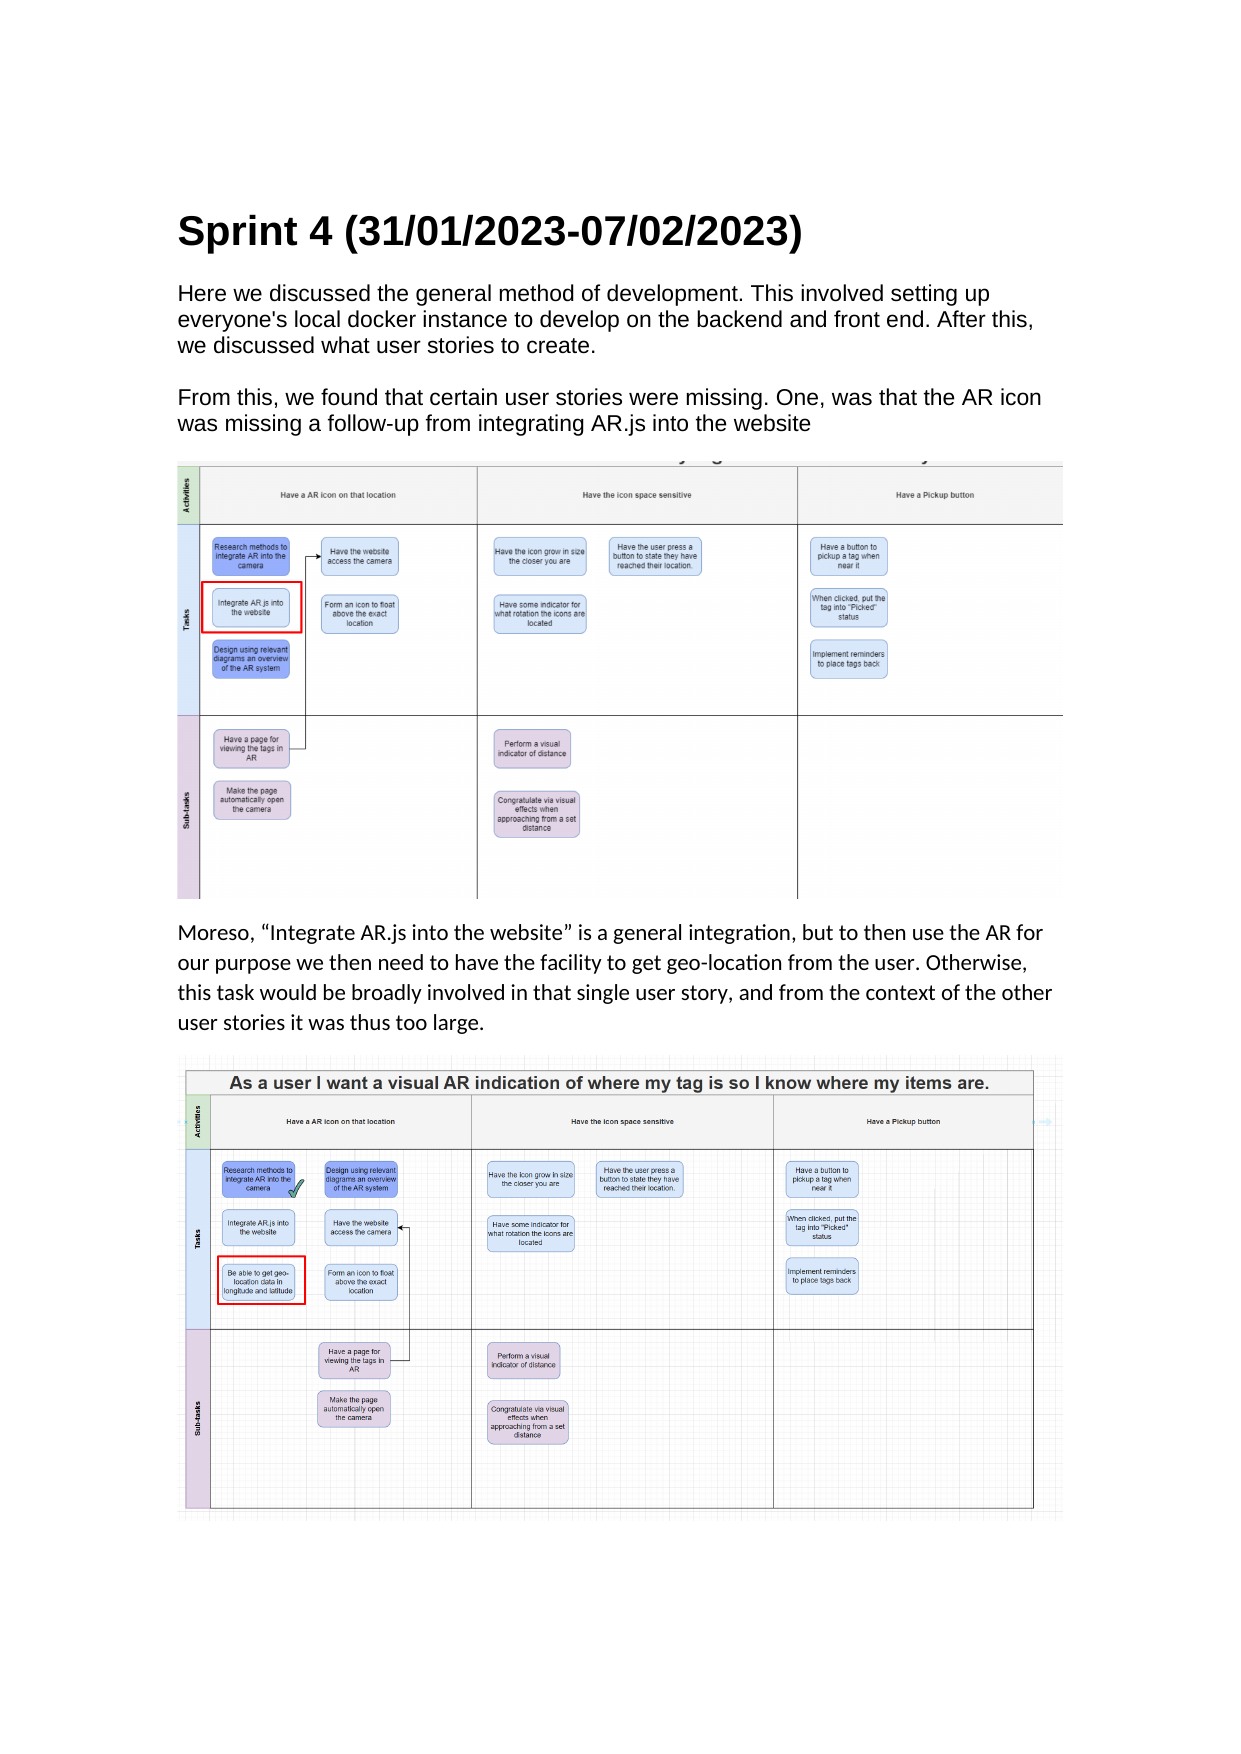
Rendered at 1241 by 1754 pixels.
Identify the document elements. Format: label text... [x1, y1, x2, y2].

text Moreso, “Integrate AR.js into the website” is a general integration, but to then use the AR for our purpose we then need to have the facility to get geo-location from the user. Otherwise, this task would be broadly involved in that single user story, and from the context of the other user stories it was thus too large. [177, 918, 1063, 1036]
text Sprint 4 (31/01/2023-07/02/2023) [177, 207, 1063, 255]
text From this, we found that certain user stories were missing. One, was that the AR icon was missing a follow-up from integrating AR.js into the website [177, 384, 1063, 436]
text Here we discussed the general method of development. This involved setting up everyone's local docker instance to develop on the backend and front end. After this, we discussed what user stories to create. [177, 280, 1063, 359]
picture [177, 1055, 1063, 1521]
picture [177, 461, 1063, 899]
